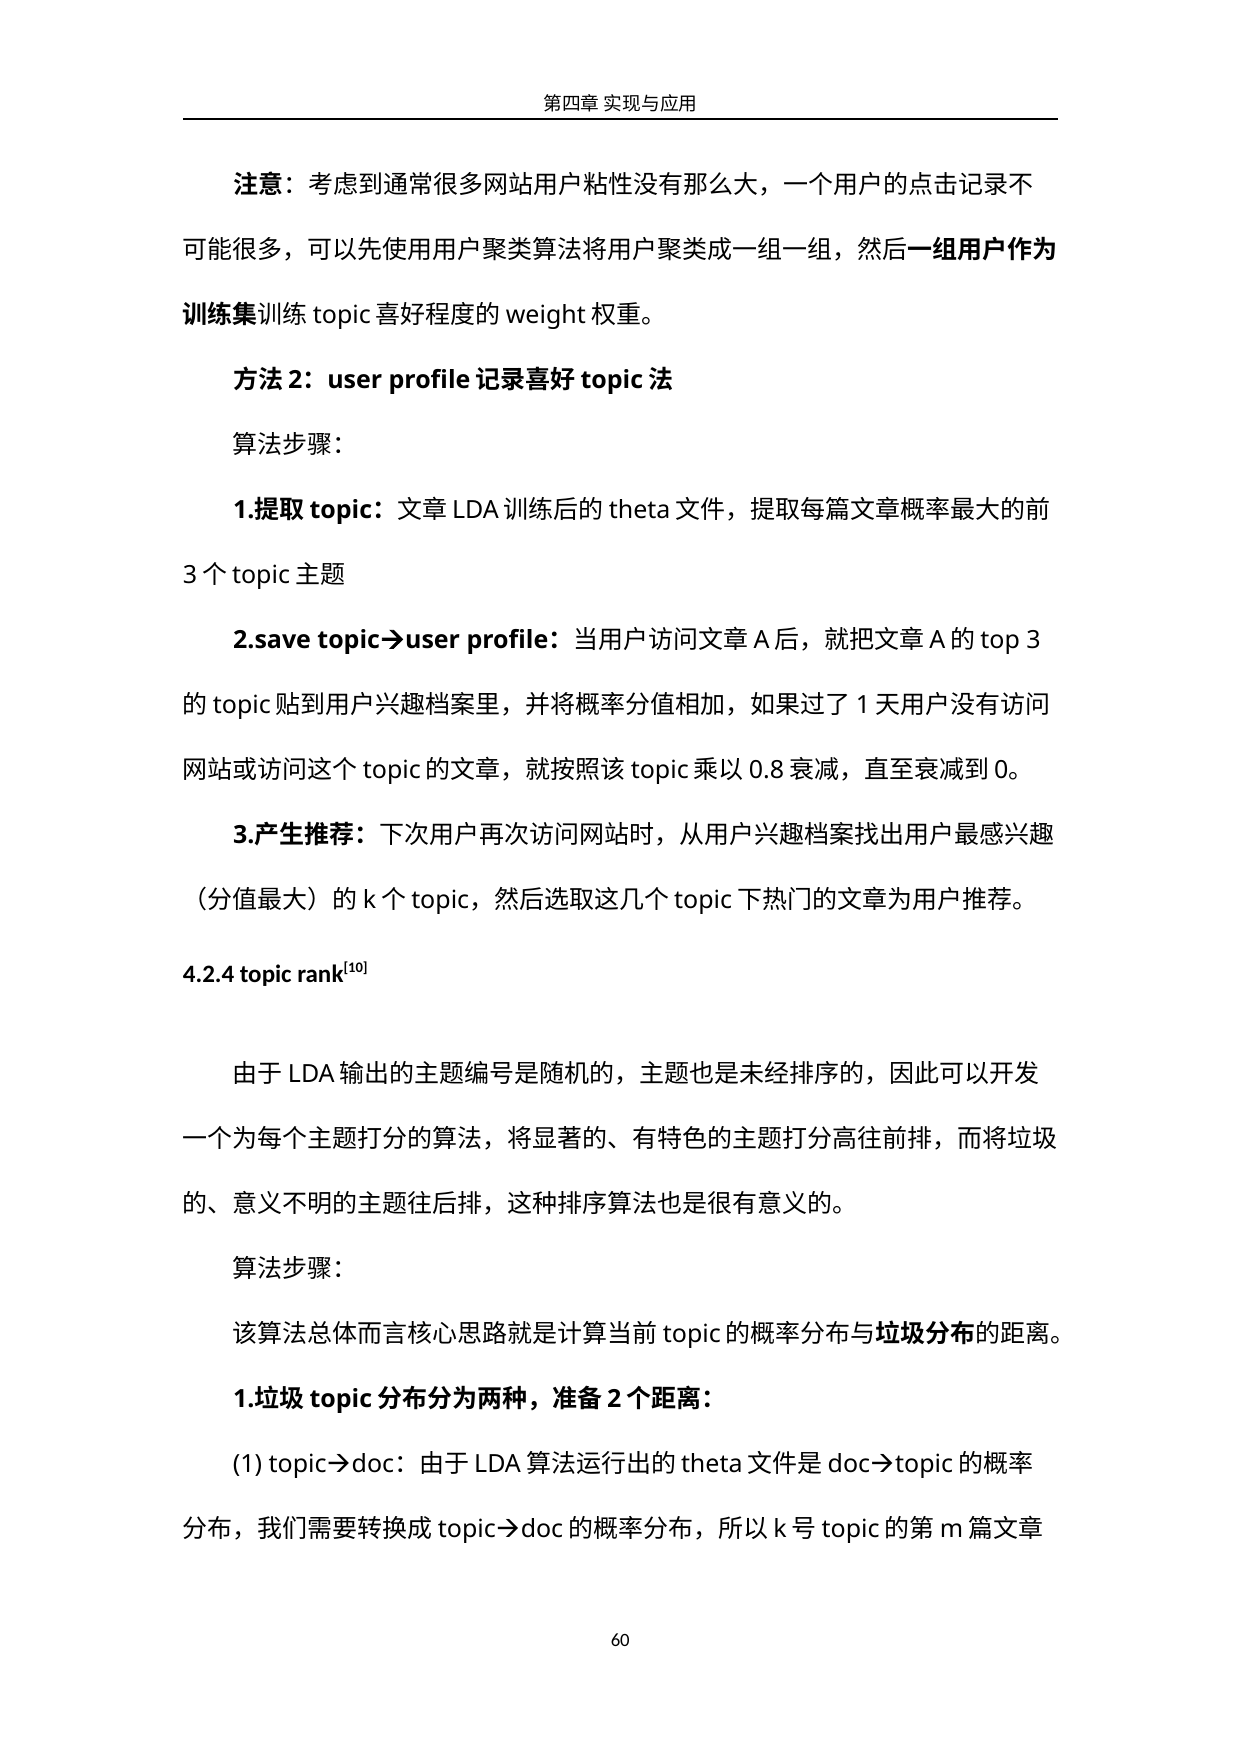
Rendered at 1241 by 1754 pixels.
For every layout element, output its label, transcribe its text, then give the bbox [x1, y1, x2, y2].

text 2.save topicuser profile：当用户访问文章A后，就把文章A的top 3的topic贴到用户兴趣档案里，并将概率分值相加，如果过了1天用户没有访问网站或访问这个topic的文章，就按照该topic乘以0.8衰减，直至衰减到0。 [183, 605, 1058, 800]
text 注意：考虑到通常很多网站用户粘性没有那么大，一个用户的点击记录不可能很多，可以先使用用户聚类算法将用户聚类成一组一组，然后一组用户作为训练集训练topic喜好程度的weight权重。 [183, 150, 1058, 345]
text 算法步骤： [183, 410, 1058, 475]
text 方法2：user profile记录喜好topic法 [183, 345, 1058, 410]
text 1.提取topic：文章LDA训练后的theta文件，提取每篇文章概率最大的前3个topic主题 [183, 475, 1058, 605]
subtitle 4.2.4 topic rank[10] [183, 957, 1058, 989]
text 1.垃圾topic分布分为两种，准备2个距离： [183, 1364, 1058, 1429]
text 由于LDA输出的主题编号是随机的，主题也是未经排序的，因此可以开发一个为每个主题打分的算法，将显著的、有特色的主题打分高往前排，而将垃圾的、意义不明的主题往后排，这种排序算法也是很有意义的。 [183, 1039, 1058, 1234]
text 3.产生推荐：下次用户再次访问网站时，从用户兴趣档案找出用户最感兴趣（分值最大）的k个topic，然后选取这几个topic下热门的文章为用户推荐。 [183, 800, 1058, 930]
text 该算法总体而言核心思路就是计算当前topic的概率分布与垃圾分布的距离。 [183, 1299, 1058, 1364]
text 算法步骤： [183, 1234, 1058, 1299]
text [183, 1429, 1058, 1559]
